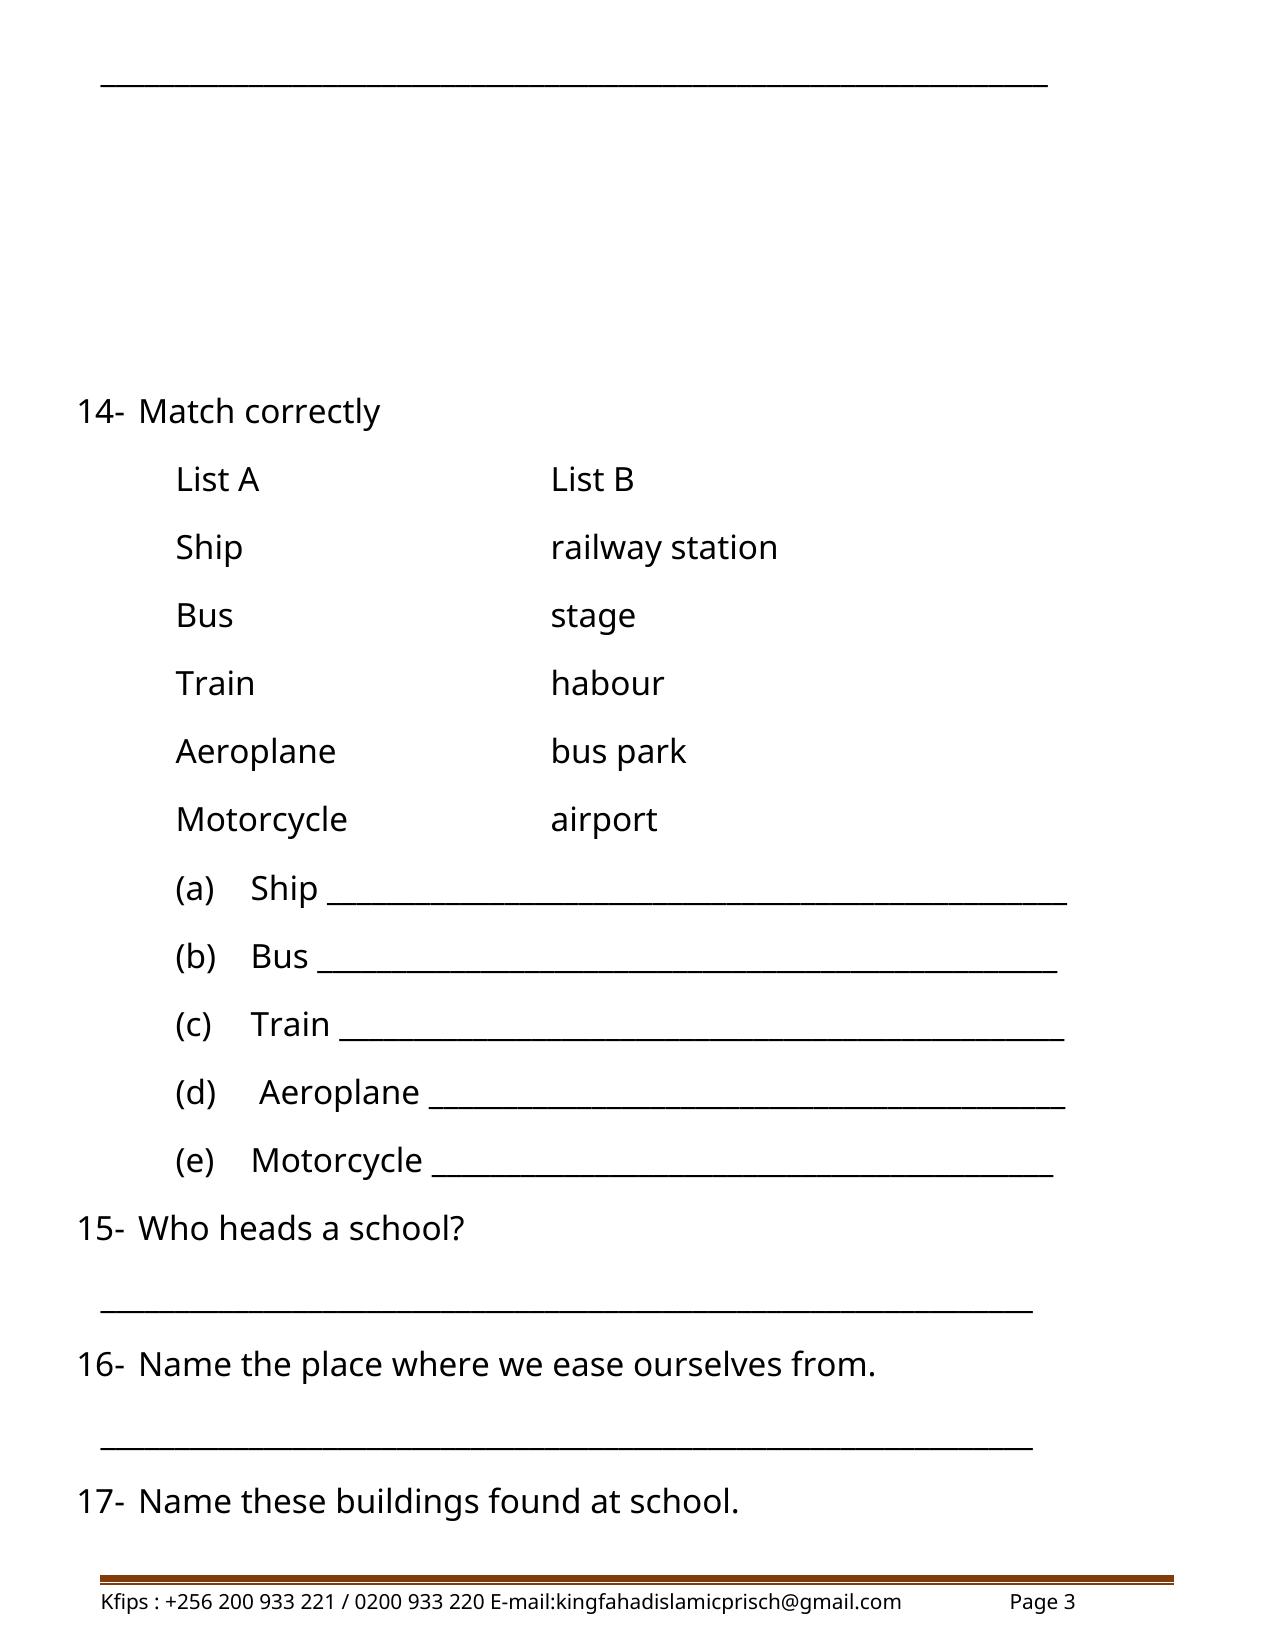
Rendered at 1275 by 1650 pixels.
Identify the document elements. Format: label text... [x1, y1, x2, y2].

list Motorcycle airport [175, 796, 1174, 842]
list Train _________________________________________________ [175, 1001, 1174, 1046]
list Bus stage [175, 592, 1174, 637]
list Aeroplane ___________________________________________ [175, 1069, 1174, 1114]
text _______________________________________________________________ [100, 1273, 1174, 1318]
list Motorcycle __________________________________________ [175, 1137, 1174, 1182]
list Ship railway station [175, 524, 1174, 569]
list List A List B [175, 456, 1174, 501]
list Ship __________________________________________________ [175, 864, 1174, 910]
list Match correctly [100, 387, 1174, 433]
list Name the place where we ease ourselves from. [100, 1341, 1174, 1387]
list Train habour [175, 660, 1174, 705]
list Bus __________________________________________________ [175, 932, 1174, 978]
list Aeroplane bus park [175, 728, 1174, 773]
text ________________________________________________________________ [100, 47, 1174, 92]
text _______________________________________________________________ [100, 1409, 1174, 1455]
list Who heads a school? [100, 1205, 1174, 1250]
list Name these buildings found at school. [100, 1477, 1174, 1523]
